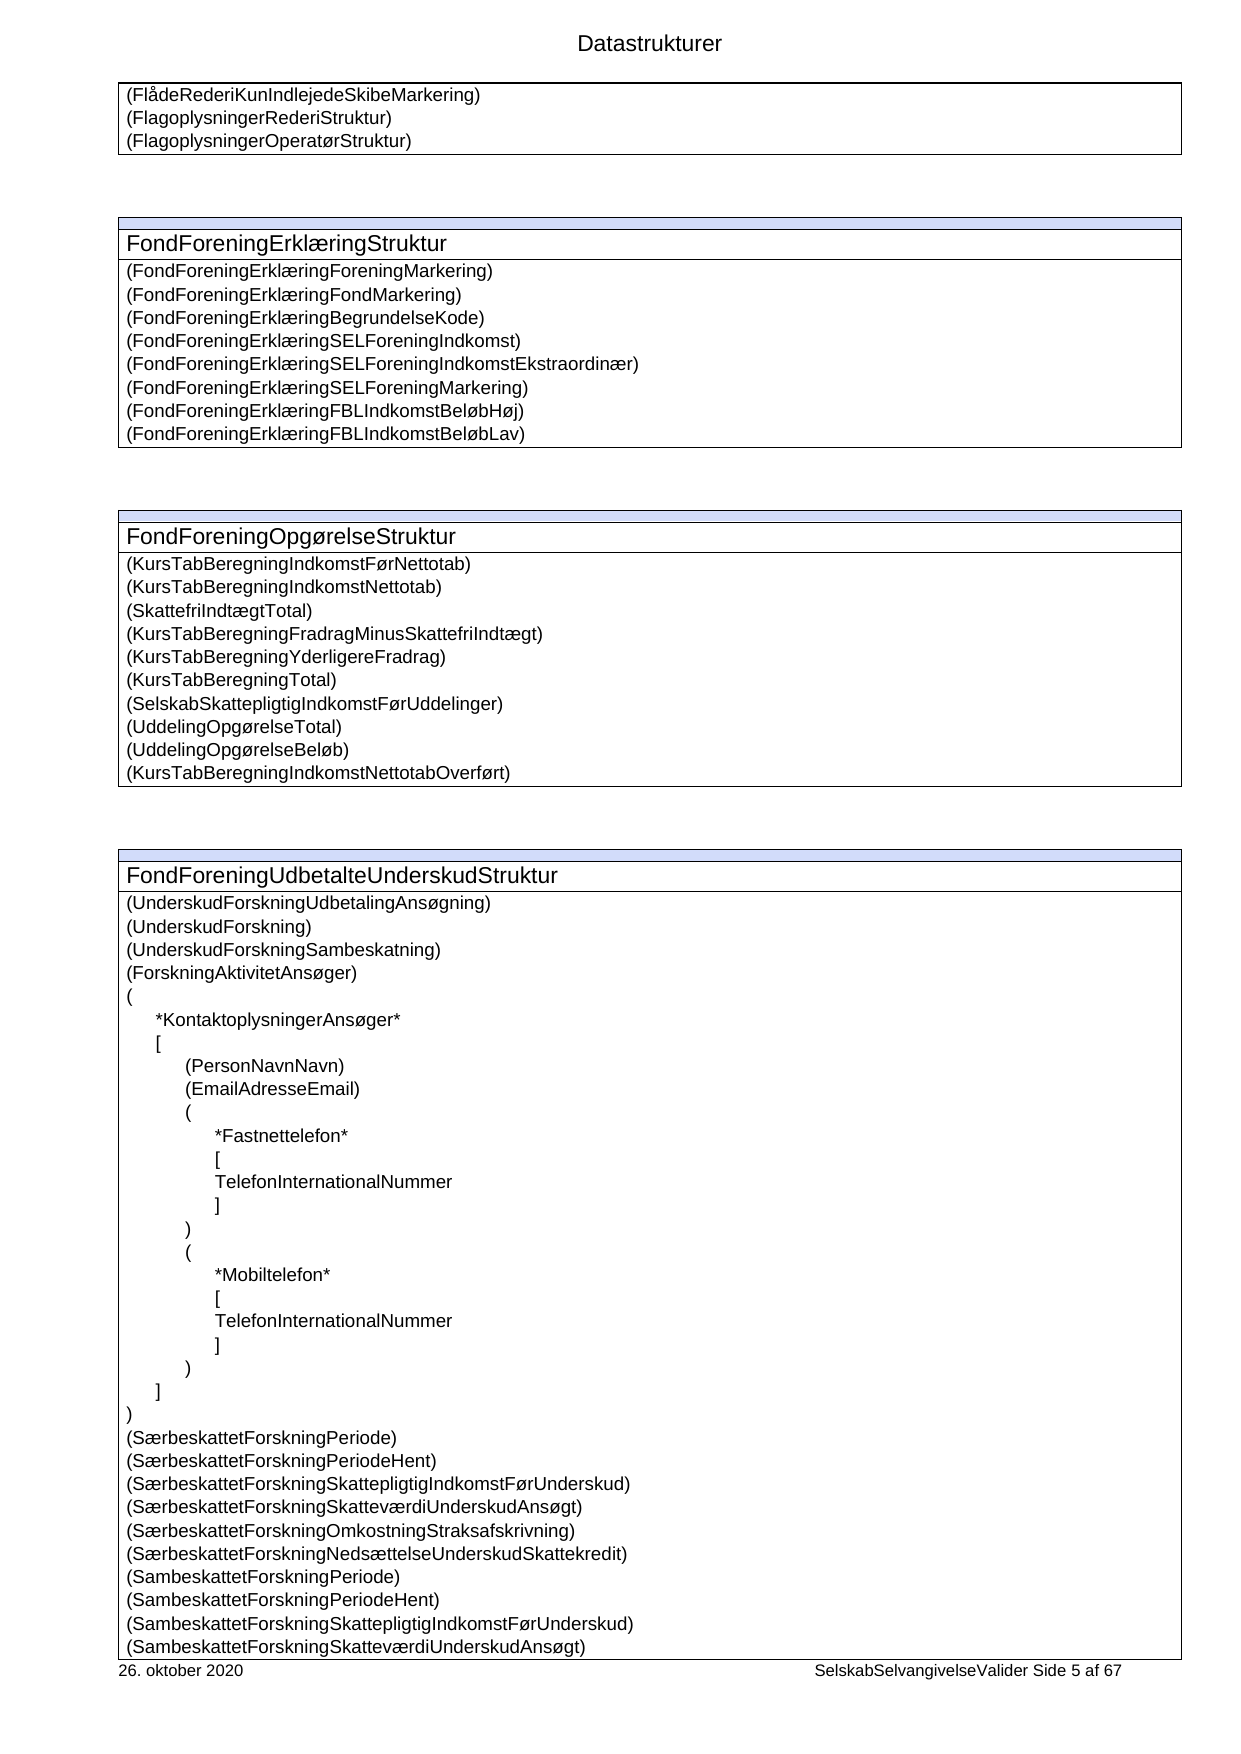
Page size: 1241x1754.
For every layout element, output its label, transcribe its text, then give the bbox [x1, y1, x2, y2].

table_header [119, 511, 1181, 521]
table_cell FondForeningErklæringStruktur [119, 230, 1181, 259]
table_header [119, 218, 1181, 229]
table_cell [119, 892, 1181, 1659]
table_cell (KursTabBeregningIndkomstFørNettotab) (KursTabBeregningIndkomstNettotab) (SkattefriIndtægtTotal) (KursTabBeregningFradragMinusSkattefriIndtægt) (KursTabBeregningYderligereFradrag) (KursTabBeregningTotal) (SelskabSkattepligtigIndkomstFørUddelinger) (UddelingOpgørelseTotal) (UddelingOpgørelseBeløb) (KursTabBeregningIndkomstNettotabOverført) [119, 553, 1181, 786]
table_cell FondForeningUdbetalteUnderskudStruktur [119, 862, 1181, 891]
table_cell (FondForeningErklæringForeningMarkering) (FondForeningErklæringFondMarkering) (FondForeningErklæringBegrundelseKode) (FondForeningErklæringSELForeningIndkomst) (FondForeningErklæringSELForeningIndkomstEkstraordinær) (FondForeningErklæringSELForeningMarkering) (FondForeningErklæringFBLIndkomstBeløbHøj) (FondForeningErklæringFBLIndkomstBeløbLav) [119, 260, 1181, 447]
table_cell (FlådeRederiKunIndlejedeSkibeMarkering) (FlagoplysningerRederiStruktur) (FlagoplysningerOperatørStruktur) [119, 84, 1181, 154]
table_cell FondForeningOpgørelseStruktur [119, 523, 1181, 551]
table_header [119, 850, 1181, 861]
